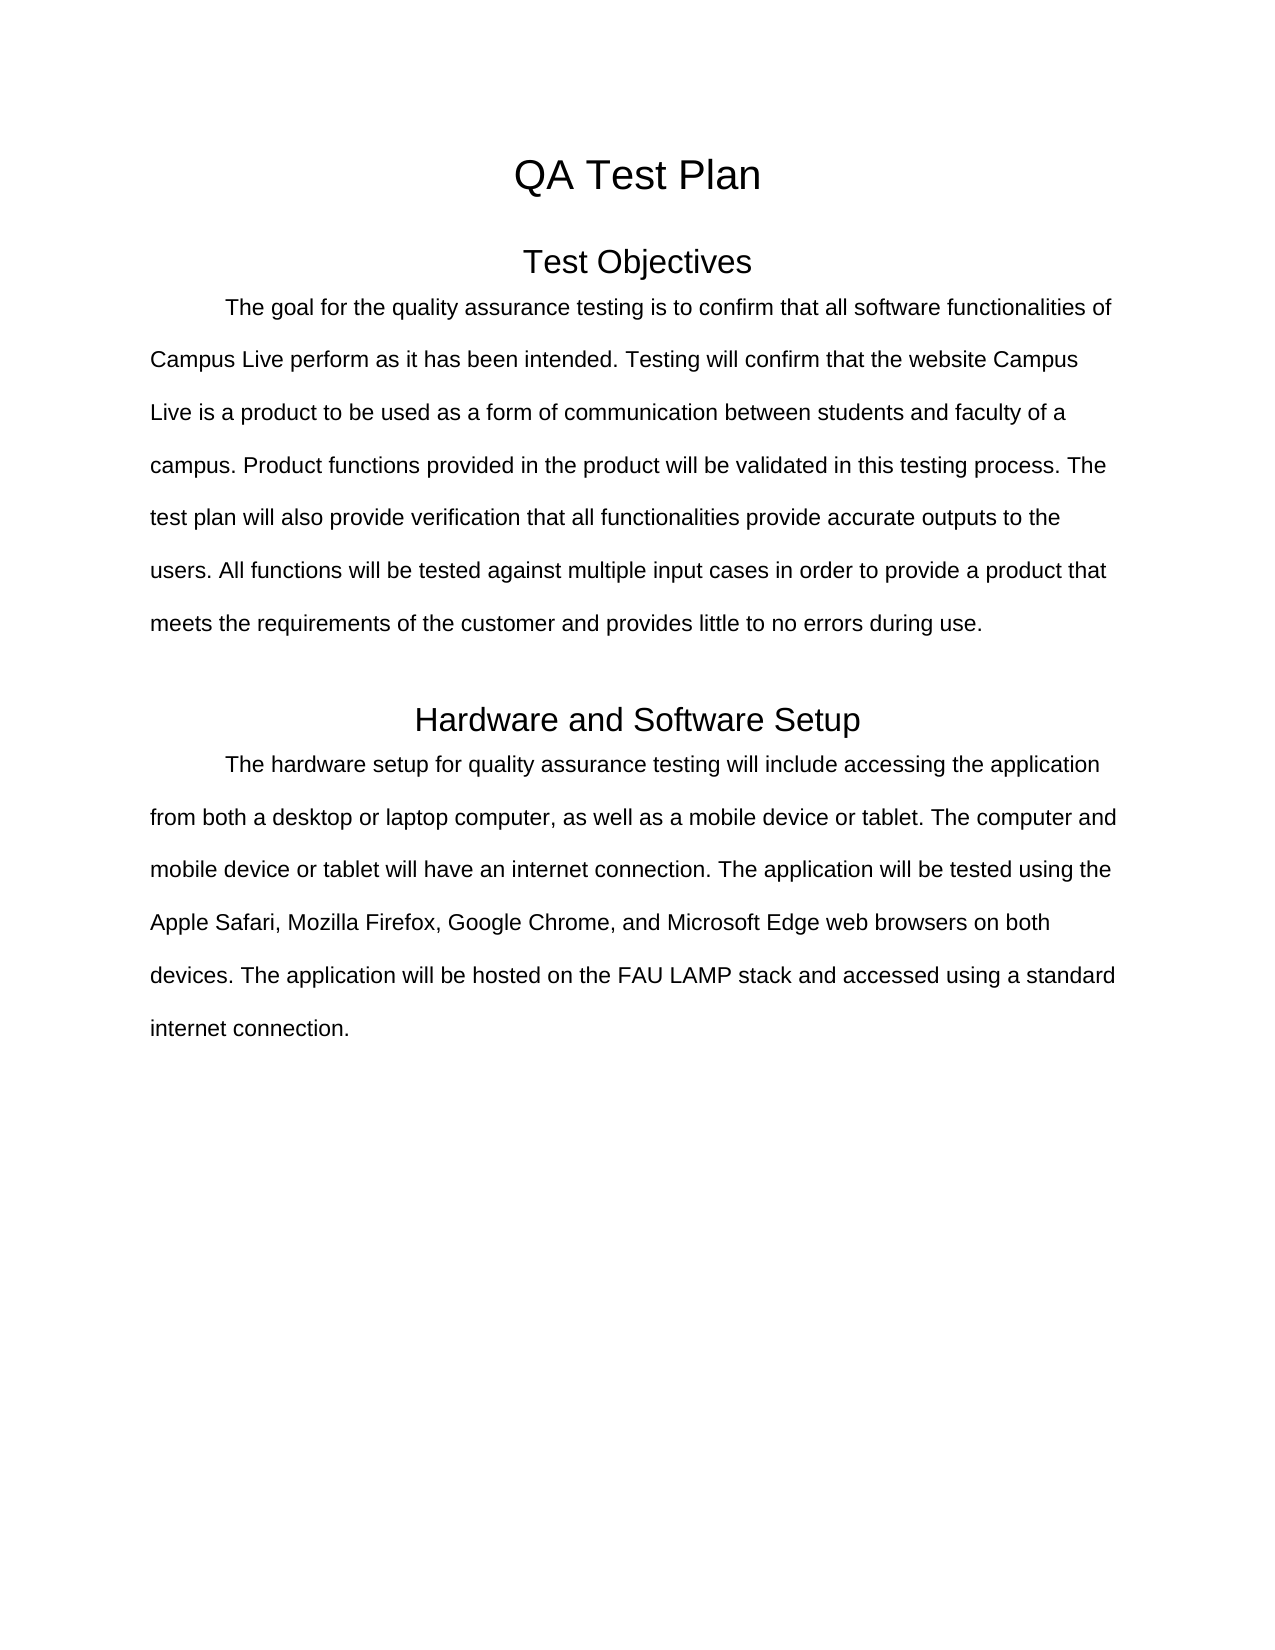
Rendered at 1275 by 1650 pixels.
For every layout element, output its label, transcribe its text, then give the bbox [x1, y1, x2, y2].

text The goal for the quality assurance testing is to confirm that all software functionalities of Campus Live perform as it has been intended. Testing will confirm that the website Campus Live is a product to be used as a form of communication between students and faculty of a campus. Product functions provided in the product will be validated in this testing process. The test plan will also provide verification that all functionalities provide accurate outputs to the users. All functions will be tested against multiple input cases in order to provide a product that meets the requirements of the customer and provides little to no errors during use. [150, 293, 1125, 636]
text The hardware setup for quality assurance testing will include accessing the application from both a desktop or laptop computer, as well as a mobile device or tablet. The computer and mobile device or tablet will have an internet connection. The application will be tested using the Apple Safari, Mozilla Firefox, Google Chrome, and Microsoft Edge web browsers on both devices. The application will be hosted on the FAU LAMP stack and accessed using a standard internet connection. [150, 751, 1125, 1041]
subtitle QA Test Plan [150, 150, 1125, 198]
subtitle Test Objectives [150, 243, 1125, 281]
subtitle Hardware and Software Setup [150, 700, 1125, 738]
